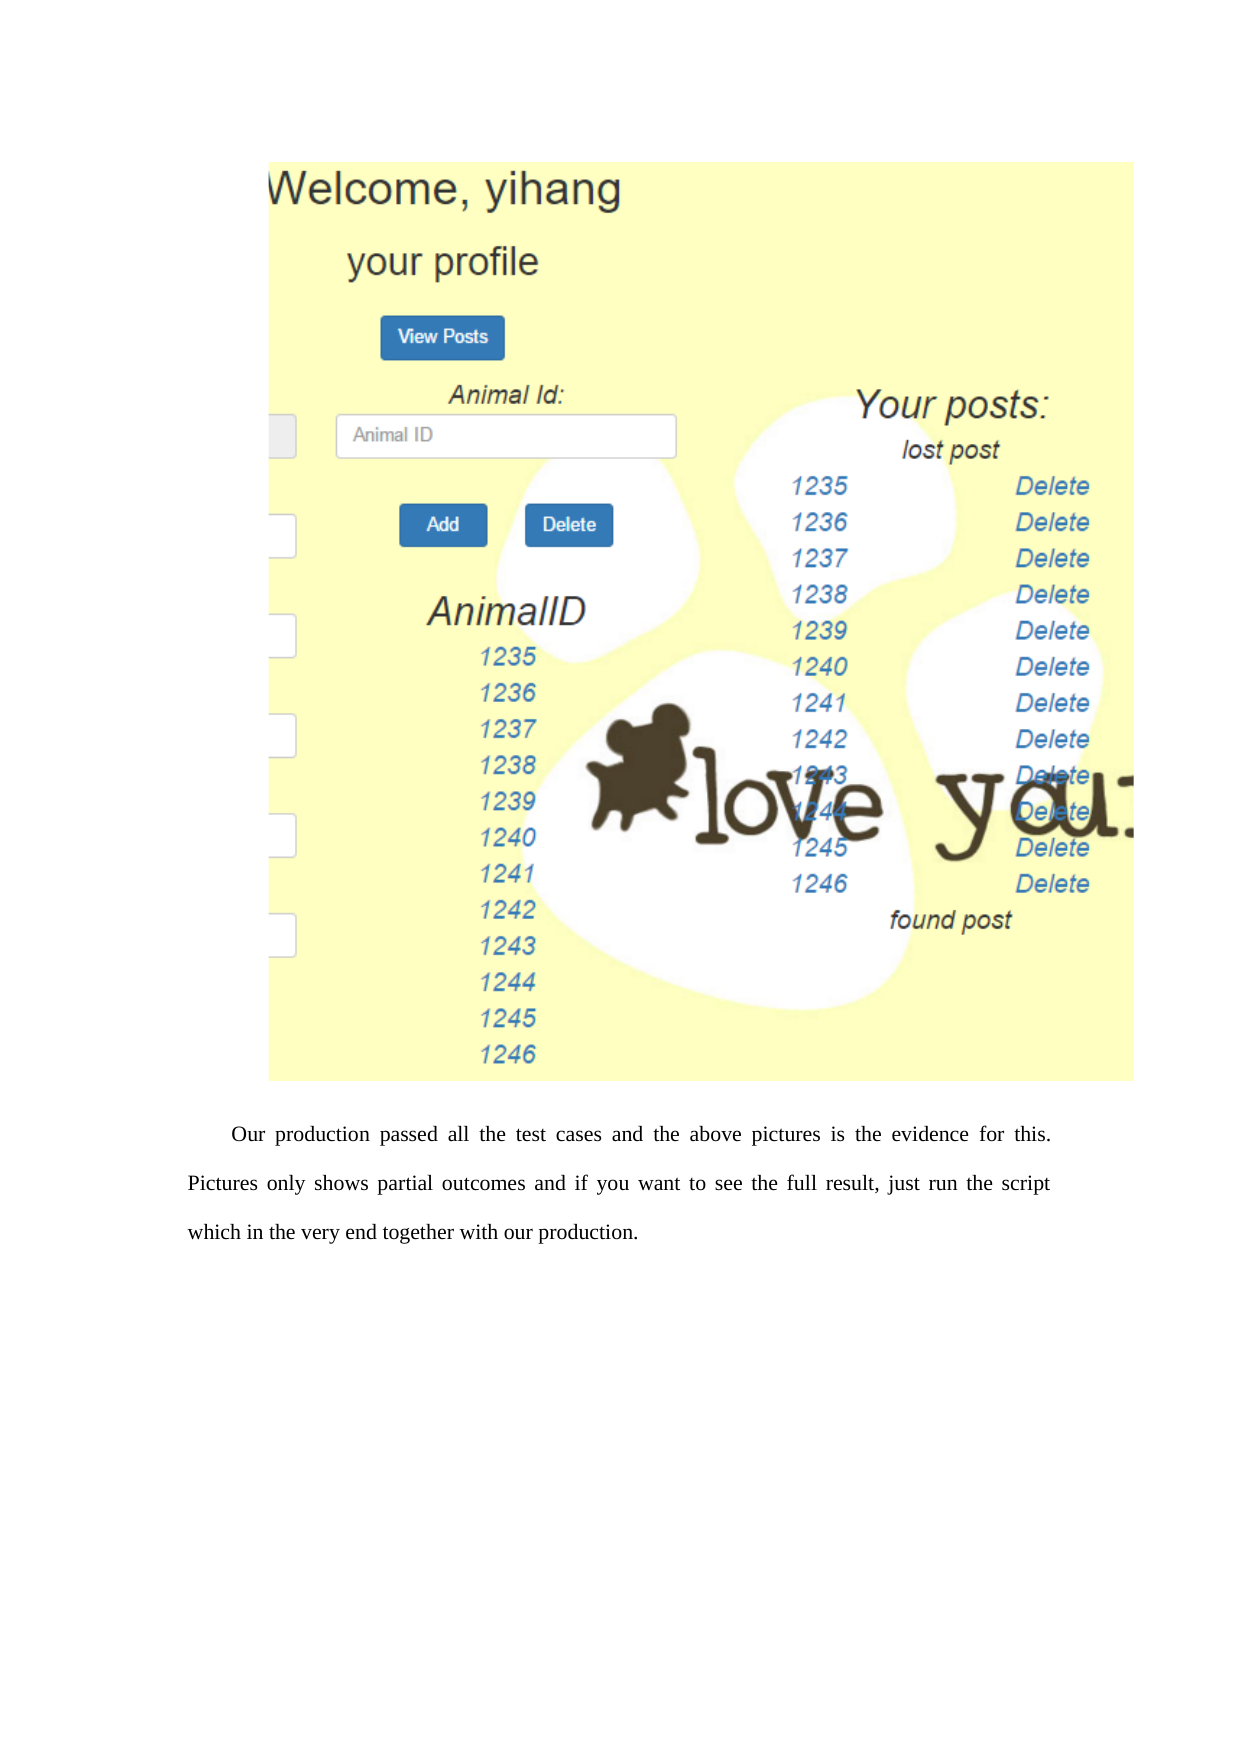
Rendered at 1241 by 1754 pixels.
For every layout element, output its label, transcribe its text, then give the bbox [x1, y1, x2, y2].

picture [268, 162, 1134, 1081]
text Our production passed all the test cases and the above pictures is the evidence for this. Pictures only shows partial outcomes and if you want to see the full result, just run the script which in the very end together with our production. [187, 1118, 1053, 1248]
